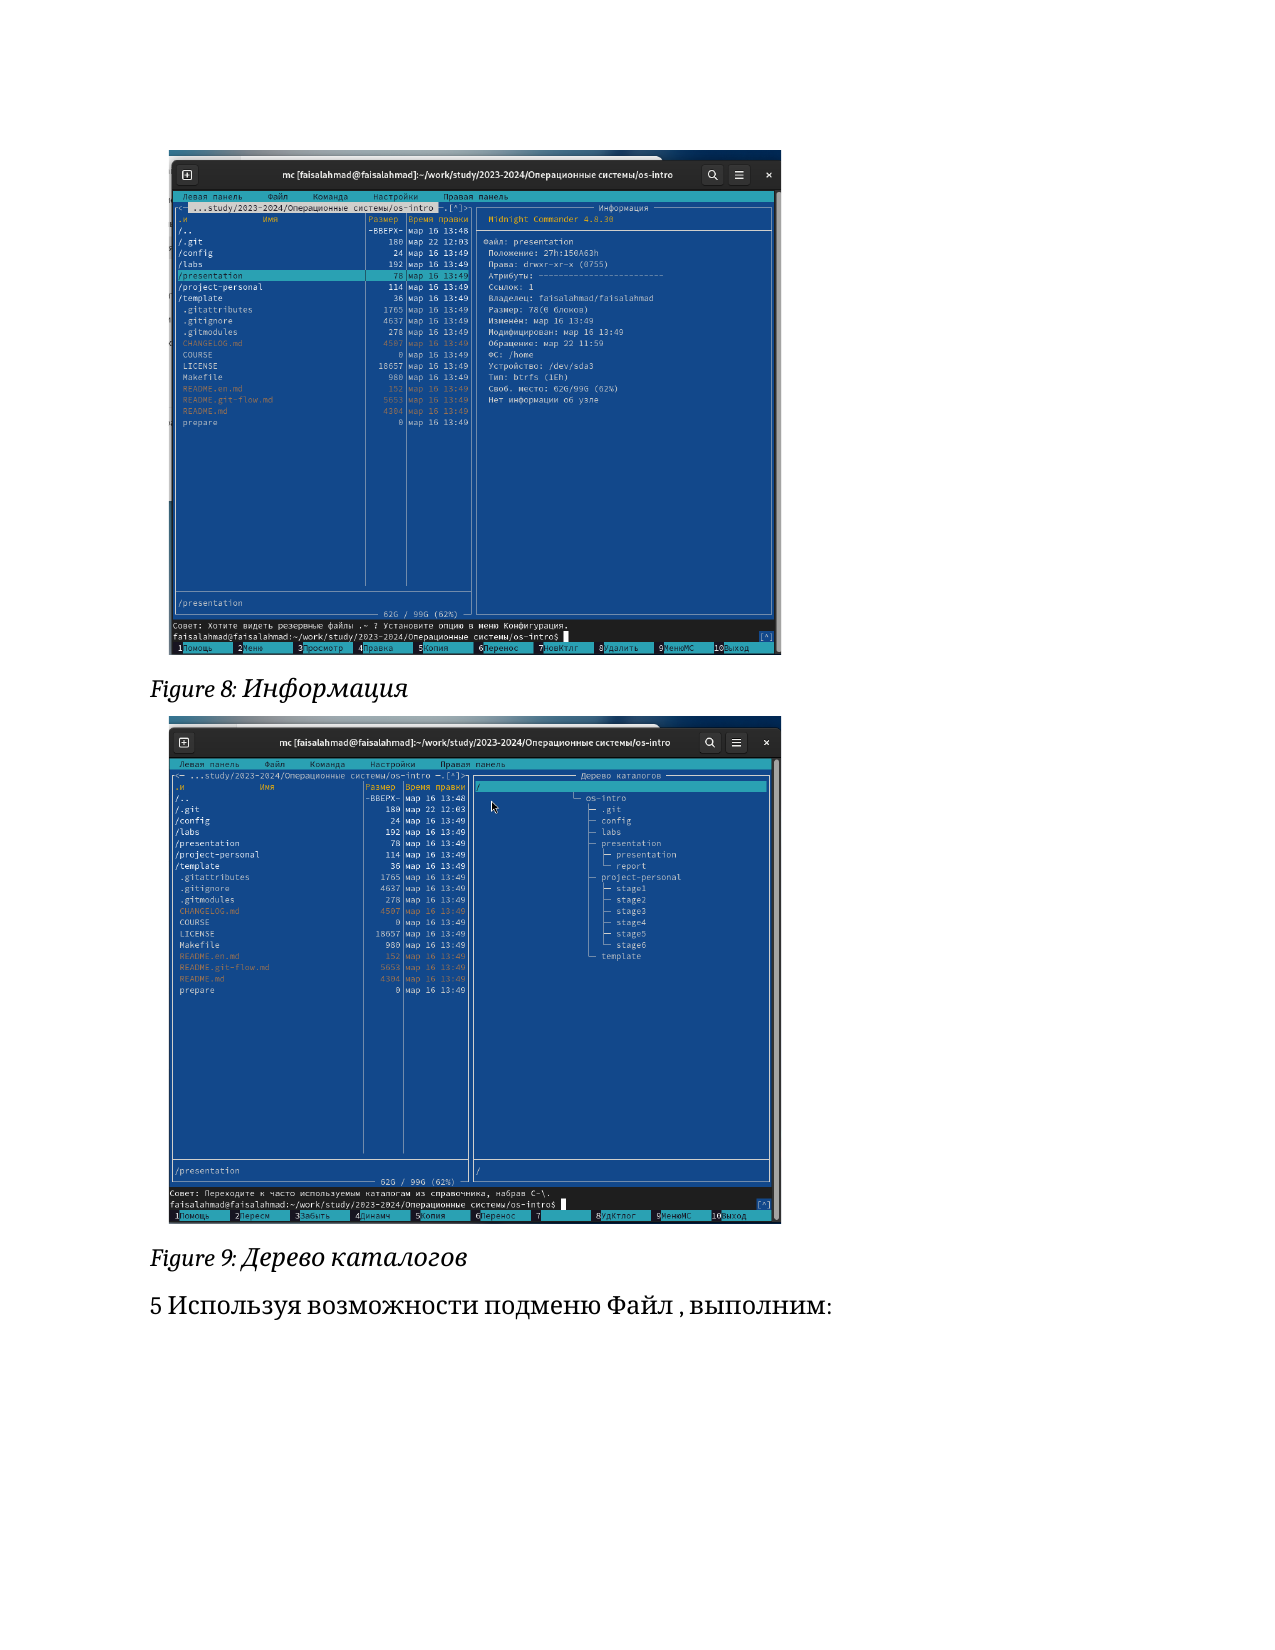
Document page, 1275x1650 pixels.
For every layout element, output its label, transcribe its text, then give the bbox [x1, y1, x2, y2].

text 5 Используя возможности подменю Файл , выполним: [150, 1292, 1125, 1320]
text Figure 9: Дерево каталогов [150, 1244, 1125, 1273]
text Figure 8: Информация [150, 675, 1125, 704]
picture [168, 716, 782, 1224]
picture [168, 150, 782, 655]
